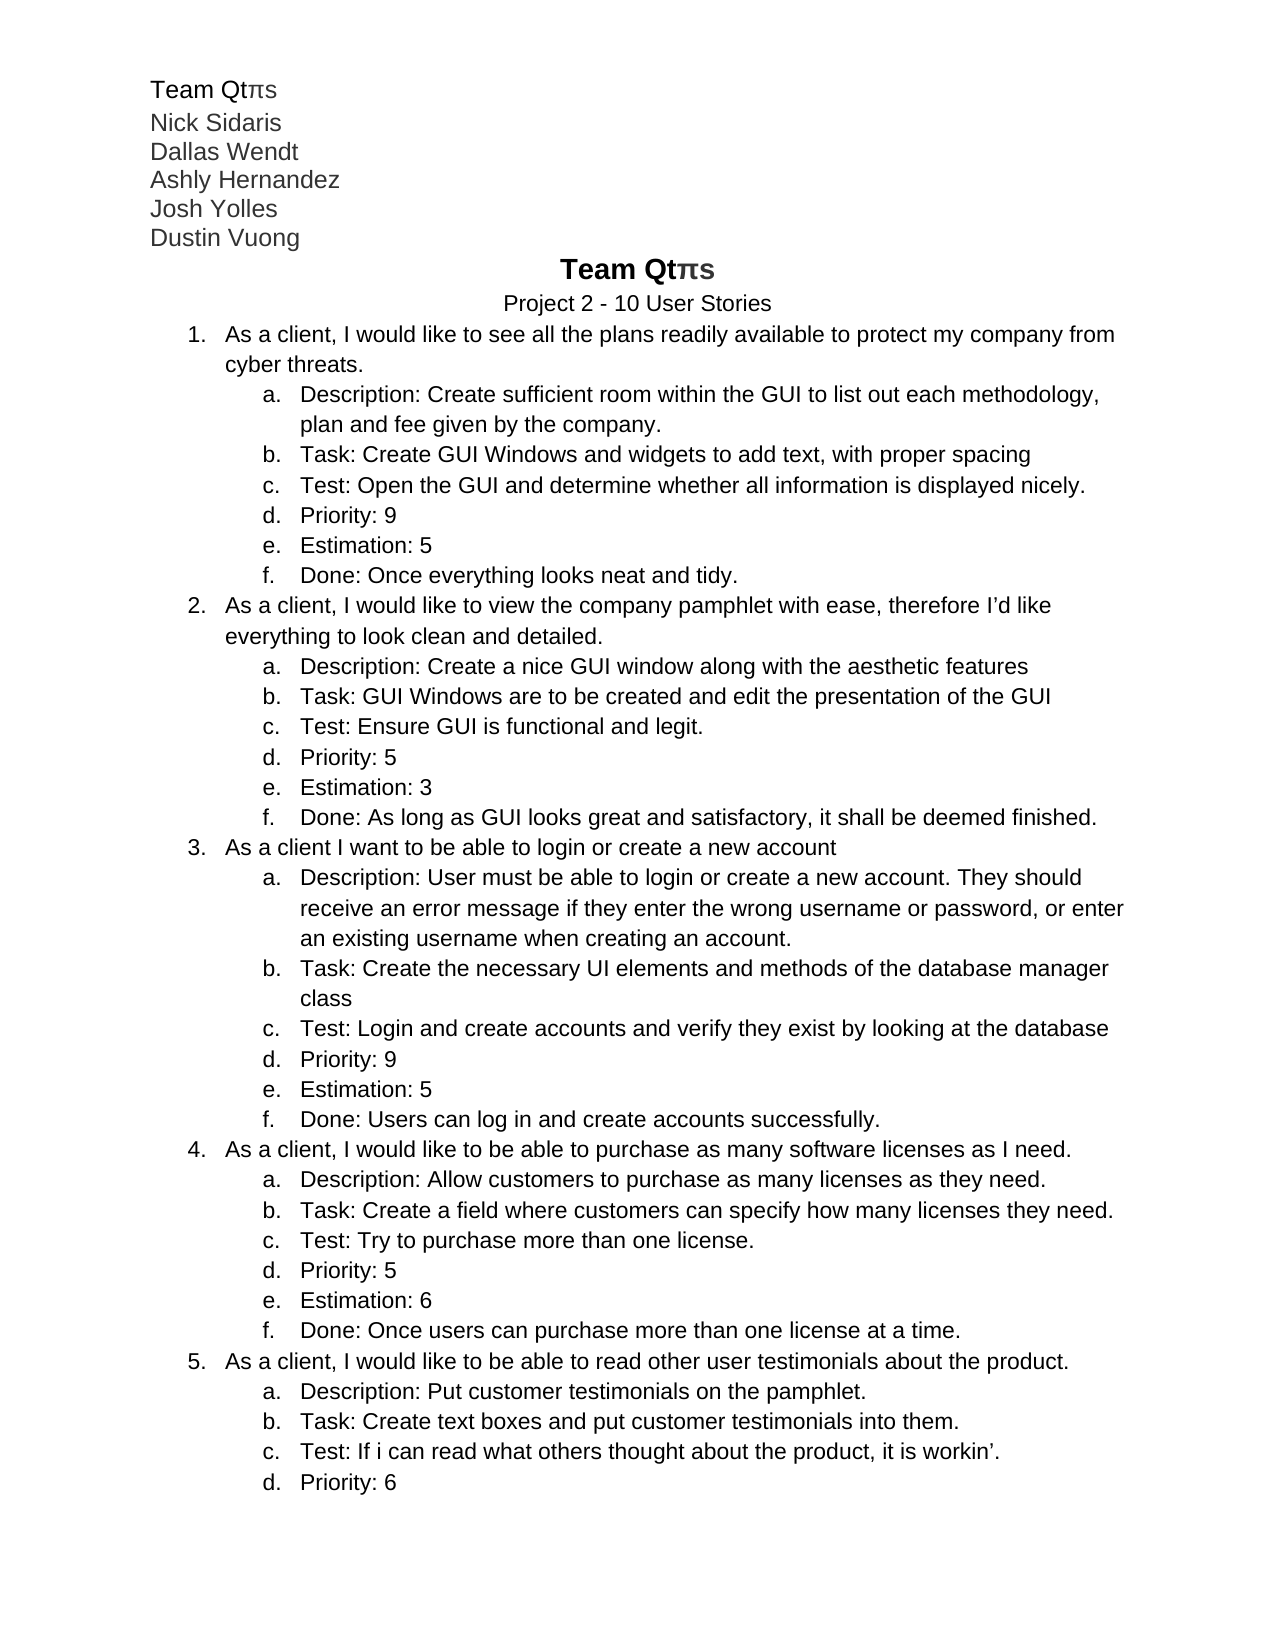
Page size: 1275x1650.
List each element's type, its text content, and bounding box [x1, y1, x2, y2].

list Done: Users can log in and create accounts successfully. [262, 1106, 1125, 1132]
list Priority: 9 [262, 502, 1125, 528]
list Priority: 6 [262, 1468, 1125, 1495]
list Priority: 9 [262, 1046, 1125, 1072]
list Description: Put customer testimonials on the pamphlet. [262, 1378, 1125, 1404]
list Done: Once everything looks neat and tidy. [262, 562, 1125, 588]
list Done: Once users can purchase more than one license at a time. [262, 1317, 1125, 1344]
list Estimation: 6 [262, 1287, 1125, 1313]
list Description: Allow customers to purchase as many licenses as they need. [262, 1166, 1125, 1193]
list As a client, I would like to be able to purchase as many software licenses as I need. [187, 1136, 1125, 1162]
text Team Qtπs [150, 252, 1125, 285]
list As a client, I would like to be able to read other user testimonials about the product. [187, 1348, 1125, 1374]
list Task: Create GUI Windows and widgets to add text, with proper spacing [262, 441, 1125, 468]
list Test: Login and create accounts and verify they exist by looking at the database [262, 1015, 1125, 1042]
list Task: Create the necessary UI elements and methods of the database manager class [262, 955, 1125, 1011]
list Test: Ensure GUI is functional and legit. [262, 713, 1125, 739]
list Task: GUI Windows are to be created and edit the presentation of the GUI [262, 683, 1125, 709]
list As a client I want to be able to login or create a new account [187, 834, 1125, 860]
list Done: As long as GUI looks great and satisfactory, it shall be deemed finished. [262, 804, 1125, 830]
list As a client, I would like to see all the plans readily available to protect my company from cyber threats. [187, 321, 1125, 377]
list Description: Create a nice GUI window along with the aesthetic features [262, 653, 1125, 679]
text Project 2 - 10 User Stories [150, 290, 1125, 317]
list Description: User must be able to login or create a new account. They should receive an error message if they enter the wrong username or password, or enter an existing username when creating an account. [262, 864, 1125, 951]
list Task: Create text boxes and put customer testimonials into them. [262, 1408, 1125, 1434]
list Estimation: 5 [262, 532, 1125, 558]
list Test: Open the GUI and determine whether all information is displayed nicely. [262, 472, 1125, 498]
list Test: If i can read what others thought about the product, it is workin’. [262, 1438, 1125, 1464]
list Estimation: 5 [262, 1076, 1125, 1102]
list Test: Try to purchase more than one license. [262, 1227, 1125, 1253]
list Description: Create sufficient room within the GUI to list out each methodology, plan and fee given by the company. [262, 381, 1125, 437]
list Priority: 5 [262, 1257, 1125, 1283]
list As a client, I would like to view the company pamphlet with ease, therefore I’d like everything to look clean and detailed. [187, 592, 1125, 649]
list Priority: 5 [262, 743, 1125, 770]
list Estimation: 3 [262, 774, 1125, 800]
list Task: Create a field where customers can specify how many licenses they need. [262, 1197, 1125, 1223]
